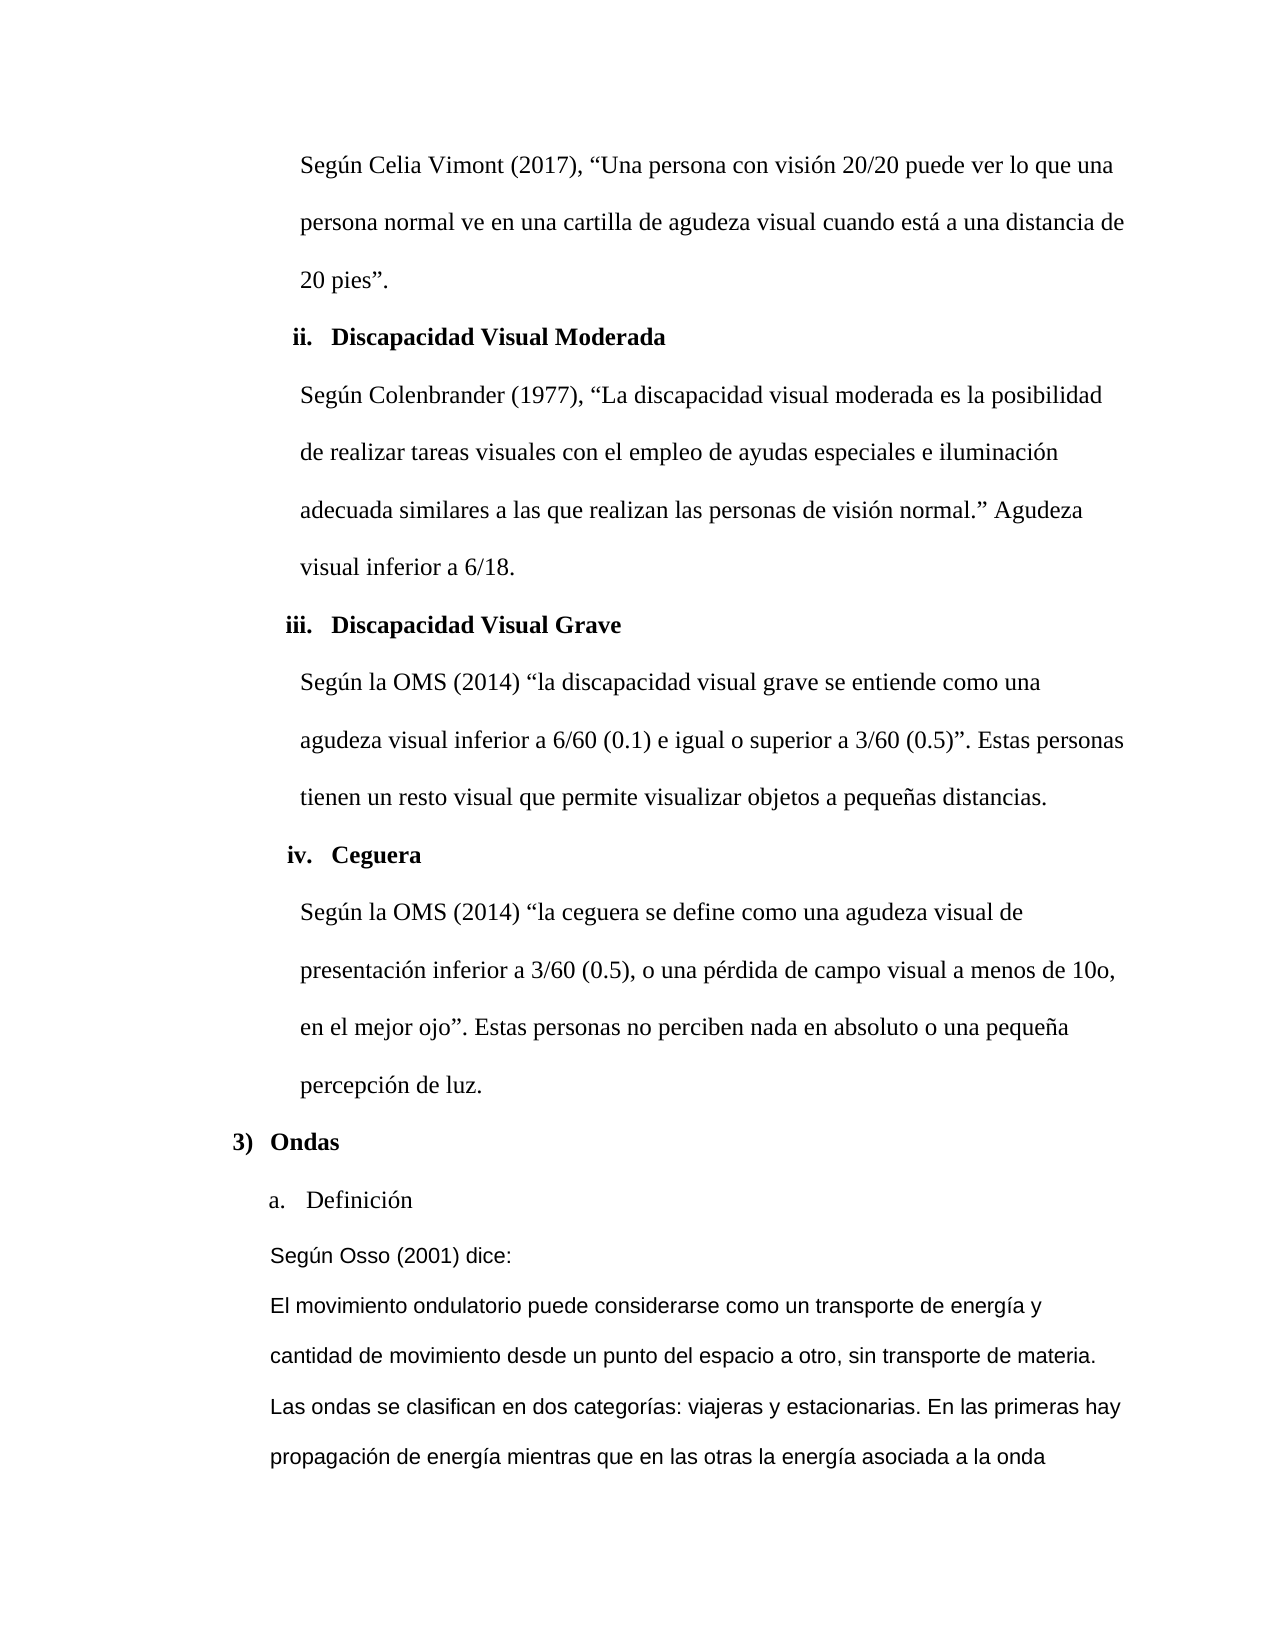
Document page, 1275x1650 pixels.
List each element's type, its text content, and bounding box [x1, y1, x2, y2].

list Discapacidad Visual Grave [312, 610, 1125, 639]
list Según Celia Vimont (2017), “Una persona con visión 20/20 puede ver lo que una persona normal ve en una cartilla de agudeza visual cuando está a una distancia de 20 pies”. [300, 150, 1125, 294]
list Según Osso (2001) dice: [270, 1242, 1125, 1268]
list El movimiento ondulatorio puede considerarse como un transporte de energía y cantidad de movimiento desde un punto del espacio a otro, sin transporte de materia. [270, 1293, 1125, 1368]
list Ondas [232, 1127, 1125, 1156]
list Según la OMS (2014) “la discapacidad visual grave se entiende como una agudeza visual inferior a 6/60 (0.1) e igual o superior a 3/60 (0.5)”. Estas personas tienen un resto visual que permite visualizar objetos a pequeñas distancias. [300, 667, 1125, 811]
list Discapacidad Visual Moderada [312, 322, 1125, 351]
list Definición [268, 1185, 1125, 1214]
list Según la OMS (2014) “la ceguera se define como una agudeza visual de presentación inferior a 3/60 (0.5), o una pérdida de campo visual a menos de 10o, en el mejor ojo”. Estas personas no perciben nada en absoluto o una pequeña percepción de luz. [300, 897, 1125, 1099]
list Ceguera [312, 840, 1125, 869]
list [270, 1394, 1125, 1469]
list Según Colenbrander (1977), “La discapacidad visual moderada es la posibilidad de realizar tareas visuales con el empleo de ayudas especiales e iluminación adecuada similares a las que realizan las personas de visión normal.” Agudeza visual inferior a 6/18. [300, 380, 1125, 581]
